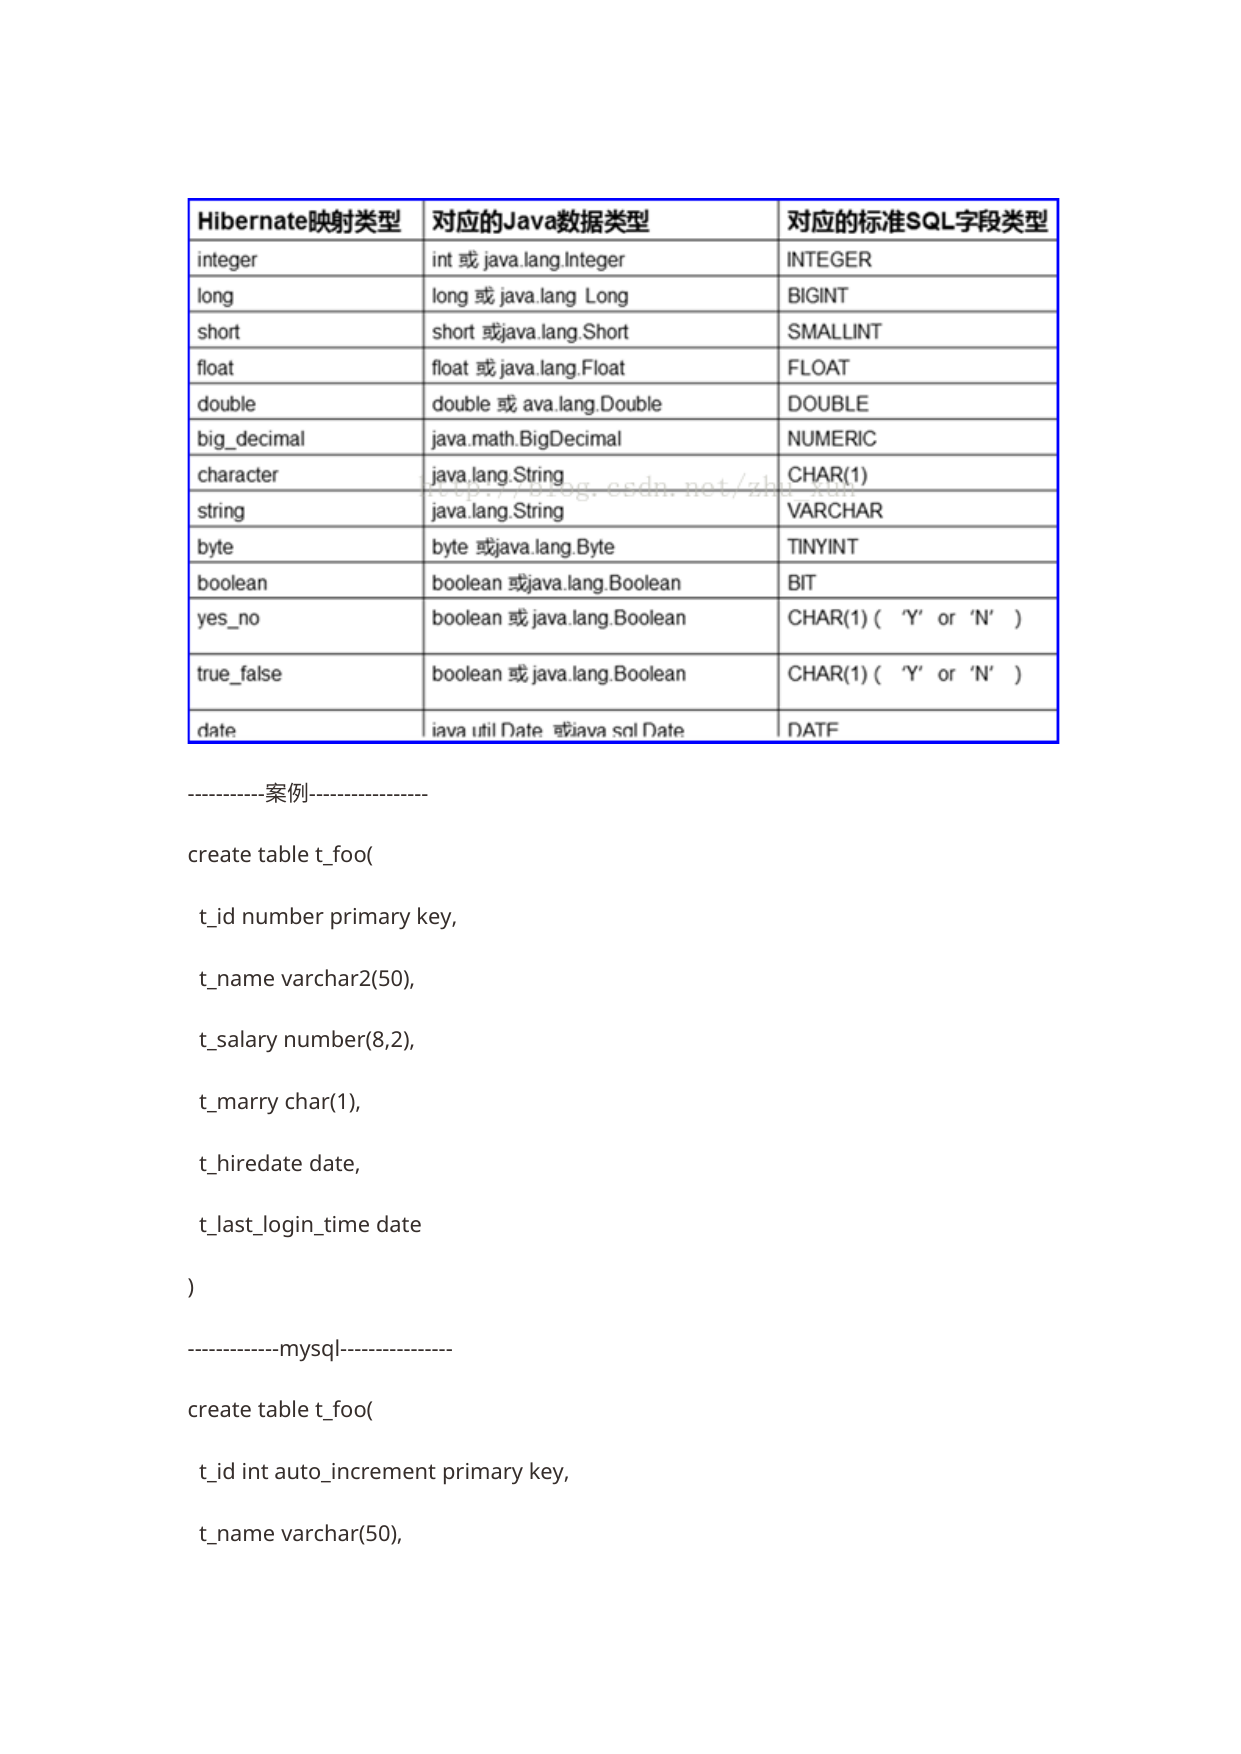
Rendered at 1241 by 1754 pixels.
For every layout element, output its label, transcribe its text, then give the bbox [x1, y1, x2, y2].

text ) [187, 1269, 1053, 1302]
text t_last_login_time date [187, 1208, 1053, 1240]
text t_id number primary key, [187, 899, 1053, 932]
text t_salary number(8,2), [187, 1023, 1053, 1055]
text t_id int auto_increment primary key, [187, 1454, 1053, 1487]
text -----------案例----------------- [187, 776, 1053, 809]
text t_name varchar2(50), [187, 961, 1053, 994]
text t_name varchar(50), [187, 1516, 1053, 1549]
text t_hiredate date, [187, 1146, 1053, 1179]
text -------------mysql---------------- [187, 1331, 1053, 1364]
text create table t_foo( [187, 1393, 1053, 1425]
picture [187, 198, 1060, 744]
text t_marry char(1), [187, 1084, 1053, 1117]
text create table t_foo( [187, 838, 1053, 870]
